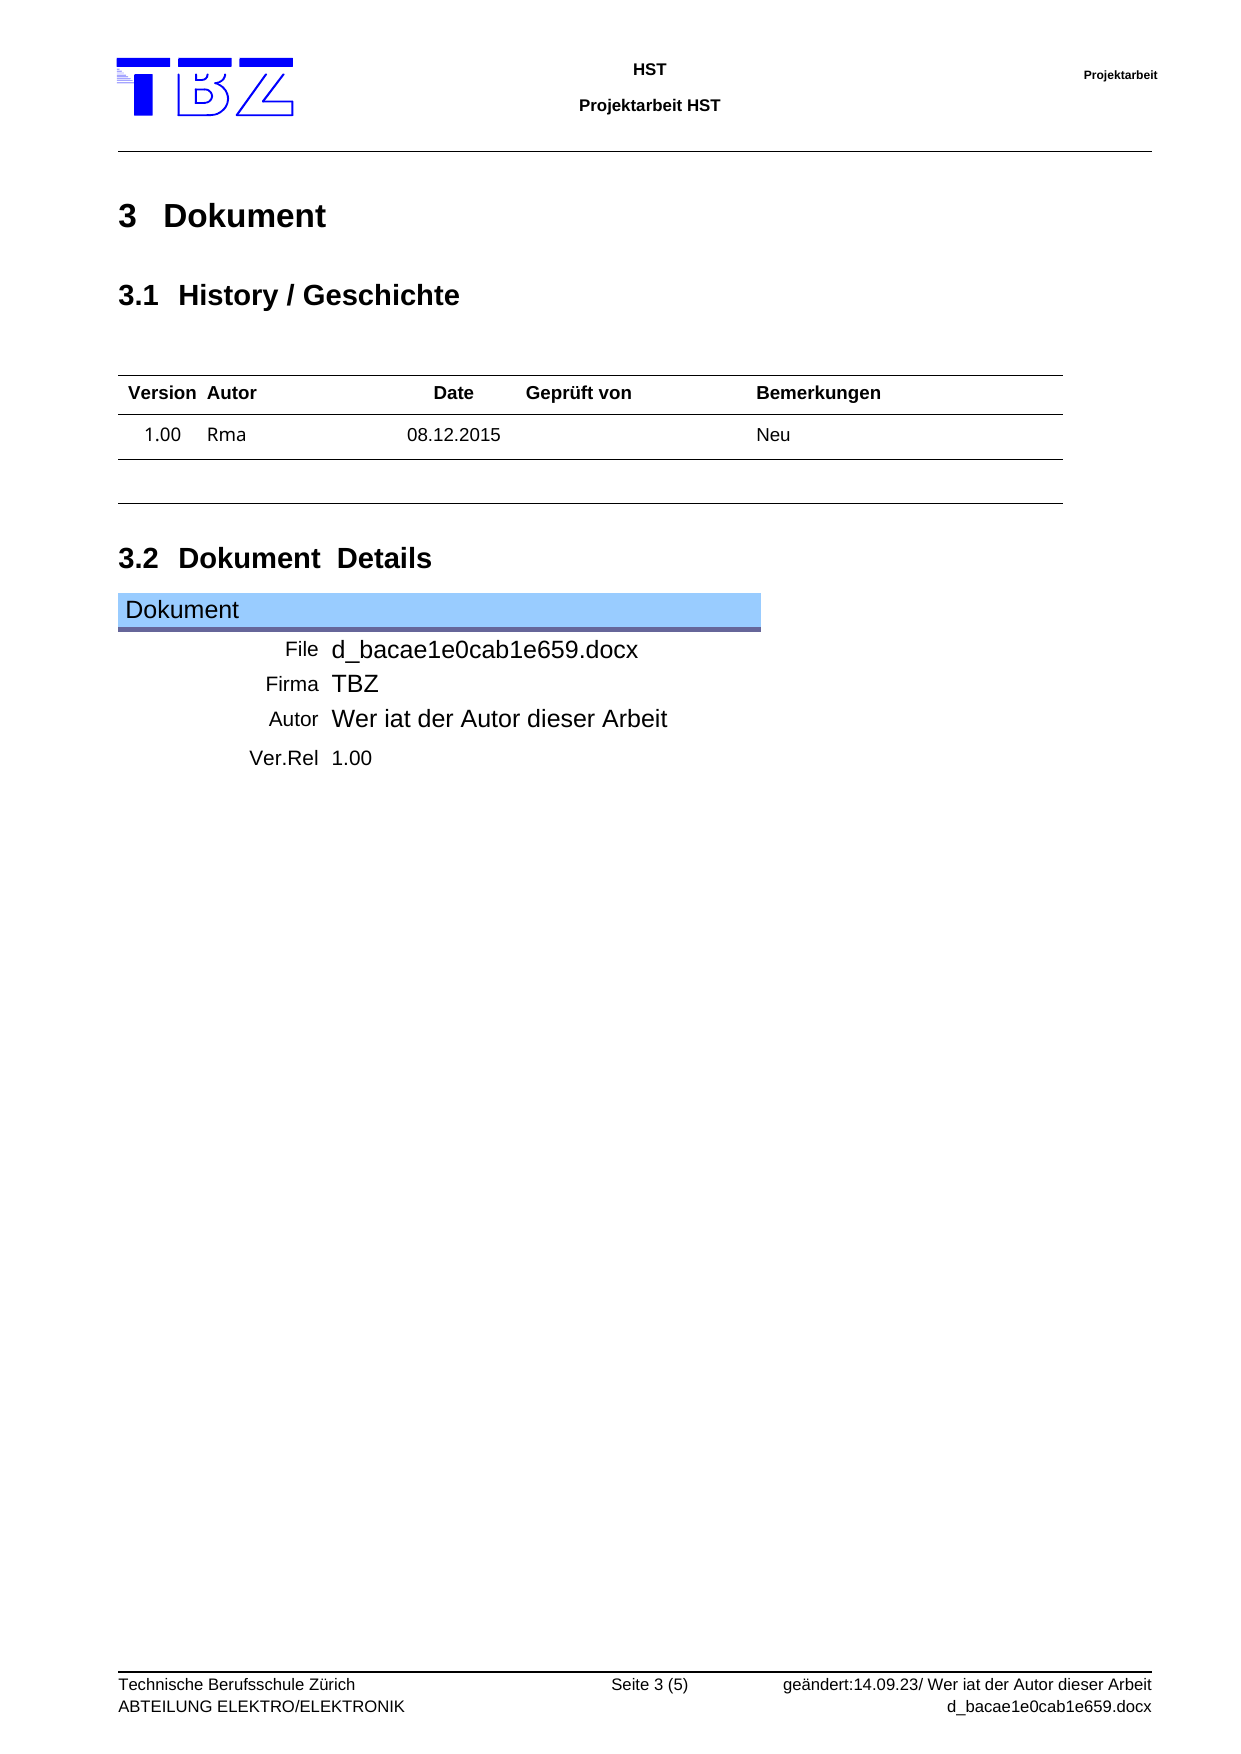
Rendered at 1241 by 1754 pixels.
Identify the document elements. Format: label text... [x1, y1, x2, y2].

table_header Version [118, 376, 207, 414]
table_cell 08.12.2015 [382, 415, 526, 458]
subtitle History / Geschichte [118, 278, 1152, 311]
table_cell [526, 460, 756, 503]
table_cell 1.00 [324, 736, 761, 781]
table_header Geprüft von [526, 376, 756, 414]
table_cell File [118, 632, 324, 666]
table_cell TBZ [324, 666, 761, 701]
table_cell Muster_Template_2016_1648_Pruefung.docx [324, 632, 761, 666]
table_header Dokument [118, 593, 761, 627]
table_cell [382, 460, 526, 503]
table_cell Autor [118, 701, 324, 736]
table_cell Wer iat der Autor dieser Arbeit [324, 701, 761, 736]
table_header Bemerkungen [756, 376, 1063, 414]
table_cell Firma [118, 666, 324, 701]
table_cell [756, 460, 1063, 503]
table_cell Ver.Rel [118, 736, 324, 781]
table_header Date [382, 376, 526, 414]
subtitle Dokument [118, 196, 1152, 235]
table_cell Rma [207, 415, 382, 458]
table_cell 1.00 [118, 415, 207, 458]
table_header Autor [207, 376, 382, 414]
table_cell [207, 460, 382, 503]
table_cell [526, 415, 756, 458]
table_cell [118, 460, 207, 503]
table_cell Neu [756, 415, 1063, 458]
subtitle Dokument Details [118, 542, 1152, 575]
